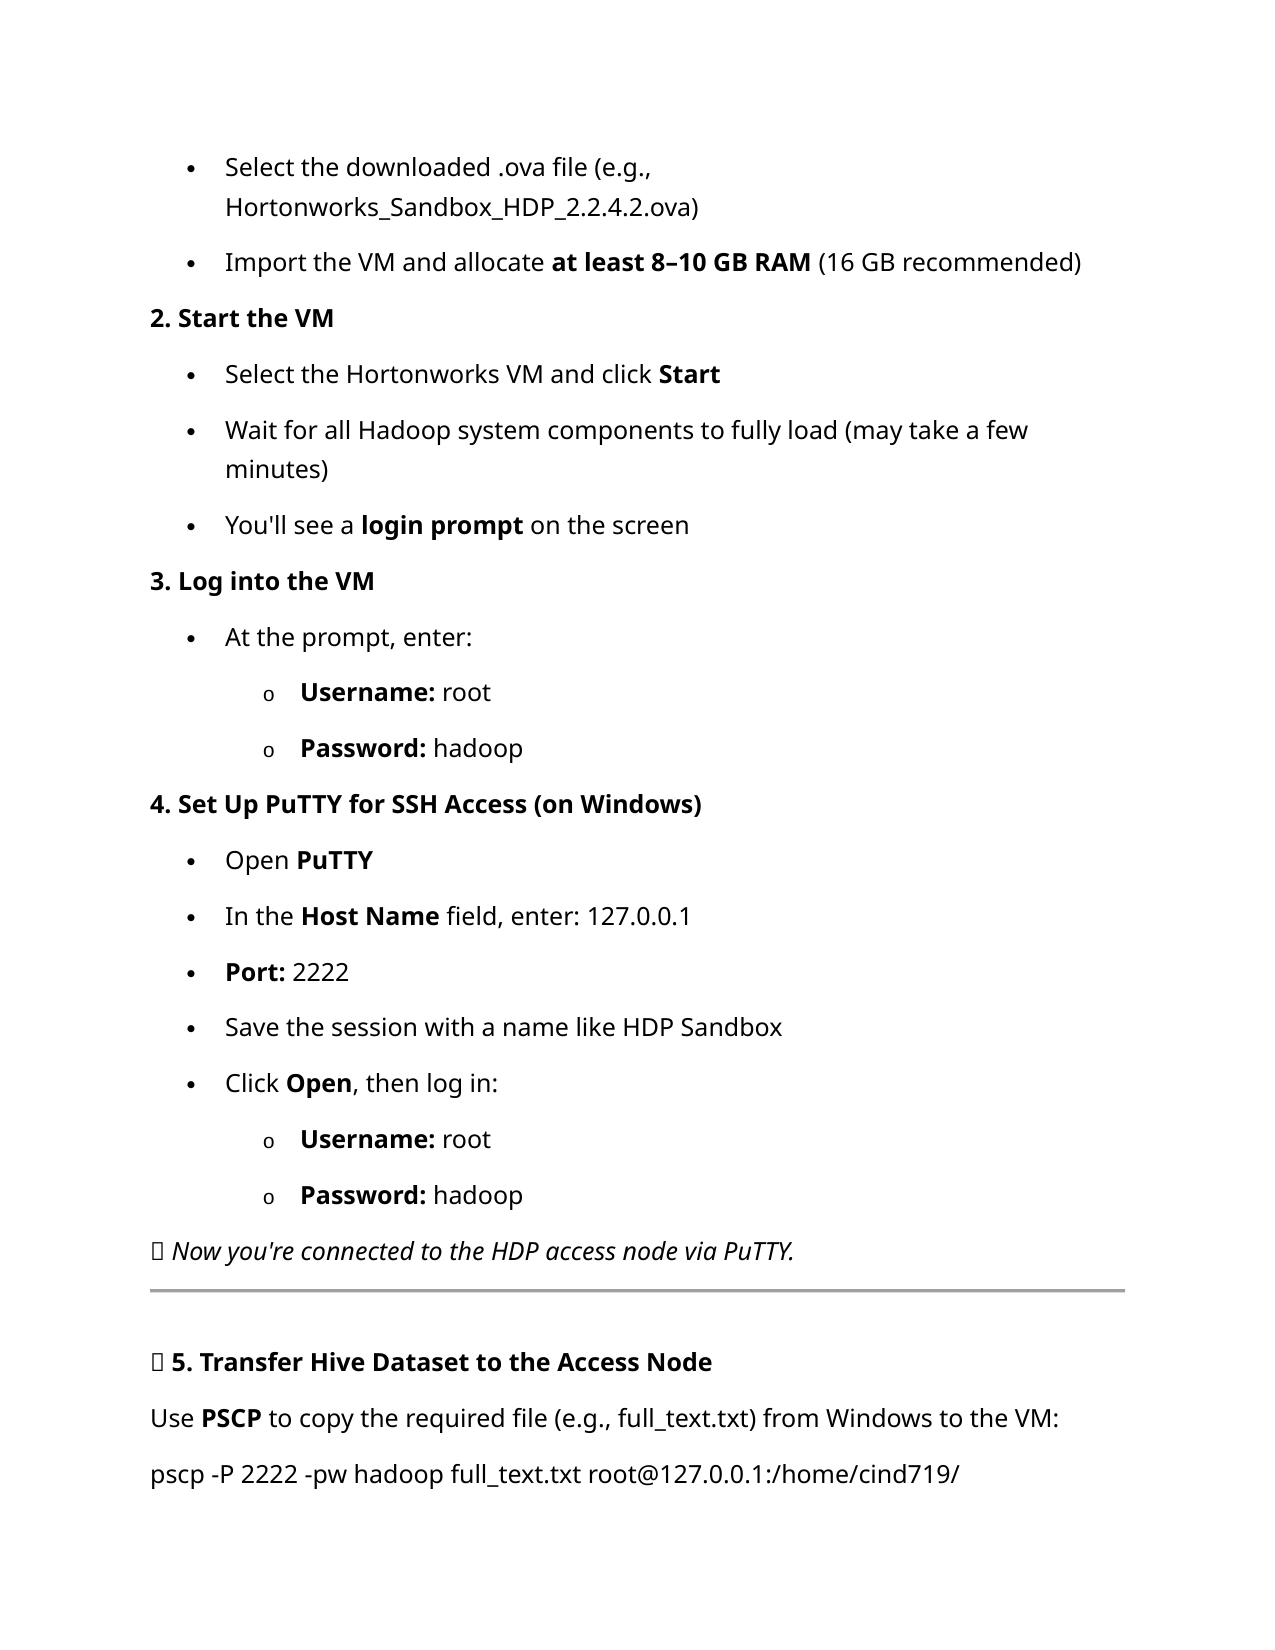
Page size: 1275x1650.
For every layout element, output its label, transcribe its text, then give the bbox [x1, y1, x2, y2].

text ✅ Now you're connected to the HDP access node via PuTTY. [150, 1233, 1125, 1267]
list In the Host Name field, enter: 127.0.0.1 [187, 898, 1125, 932]
text Use PSCP to copy the required file (e.g., full_text.txt) from Windows to the VM: [150, 1401, 1125, 1435]
list Save the session with a name like HDP Sandbox [187, 1010, 1125, 1044]
text 4. Set Up PuTTY for SSH Access (on Windows) [150, 787, 1125, 821]
list Select the downloaded .ova file (e.g., Hortonworks_Sandbox_HDP_2.2.4.2.ova) [187, 150, 1125, 223]
list Username: root [262, 675, 1125, 709]
text 📁 5. Transfer Hive Dataset to the Access Node [150, 1345, 1125, 1379]
list Port: 2222 [187, 954, 1125, 988]
list Select the Hortonworks VM and click Start [187, 357, 1125, 391]
text 2. Start the VM [150, 301, 1125, 335]
list Wait for all Hadoop system components to fully load (may take a few minutes) [187, 412, 1125, 486]
list Password: hadoop [262, 1177, 1125, 1212]
text 3. Log into the VM [150, 563, 1125, 597]
list Open PuTTY [187, 842, 1125, 877]
list Click Open, then log in: [187, 1066, 1125, 1100]
list You'll see a login prompt on the screen [187, 507, 1125, 542]
list Password: hadoop [262, 731, 1125, 765]
list Import the VM and allocate at least 8–10 GB RAM (16 GB recommended) [187, 245, 1125, 279]
list Username: root [262, 1122, 1125, 1156]
text pscp -P 2222 -pw hadoop full_text.txt root@127.0.0.1:/home/cind719/ [150, 1457, 1125, 1491]
list At the prompt, enter: [187, 619, 1125, 653]
